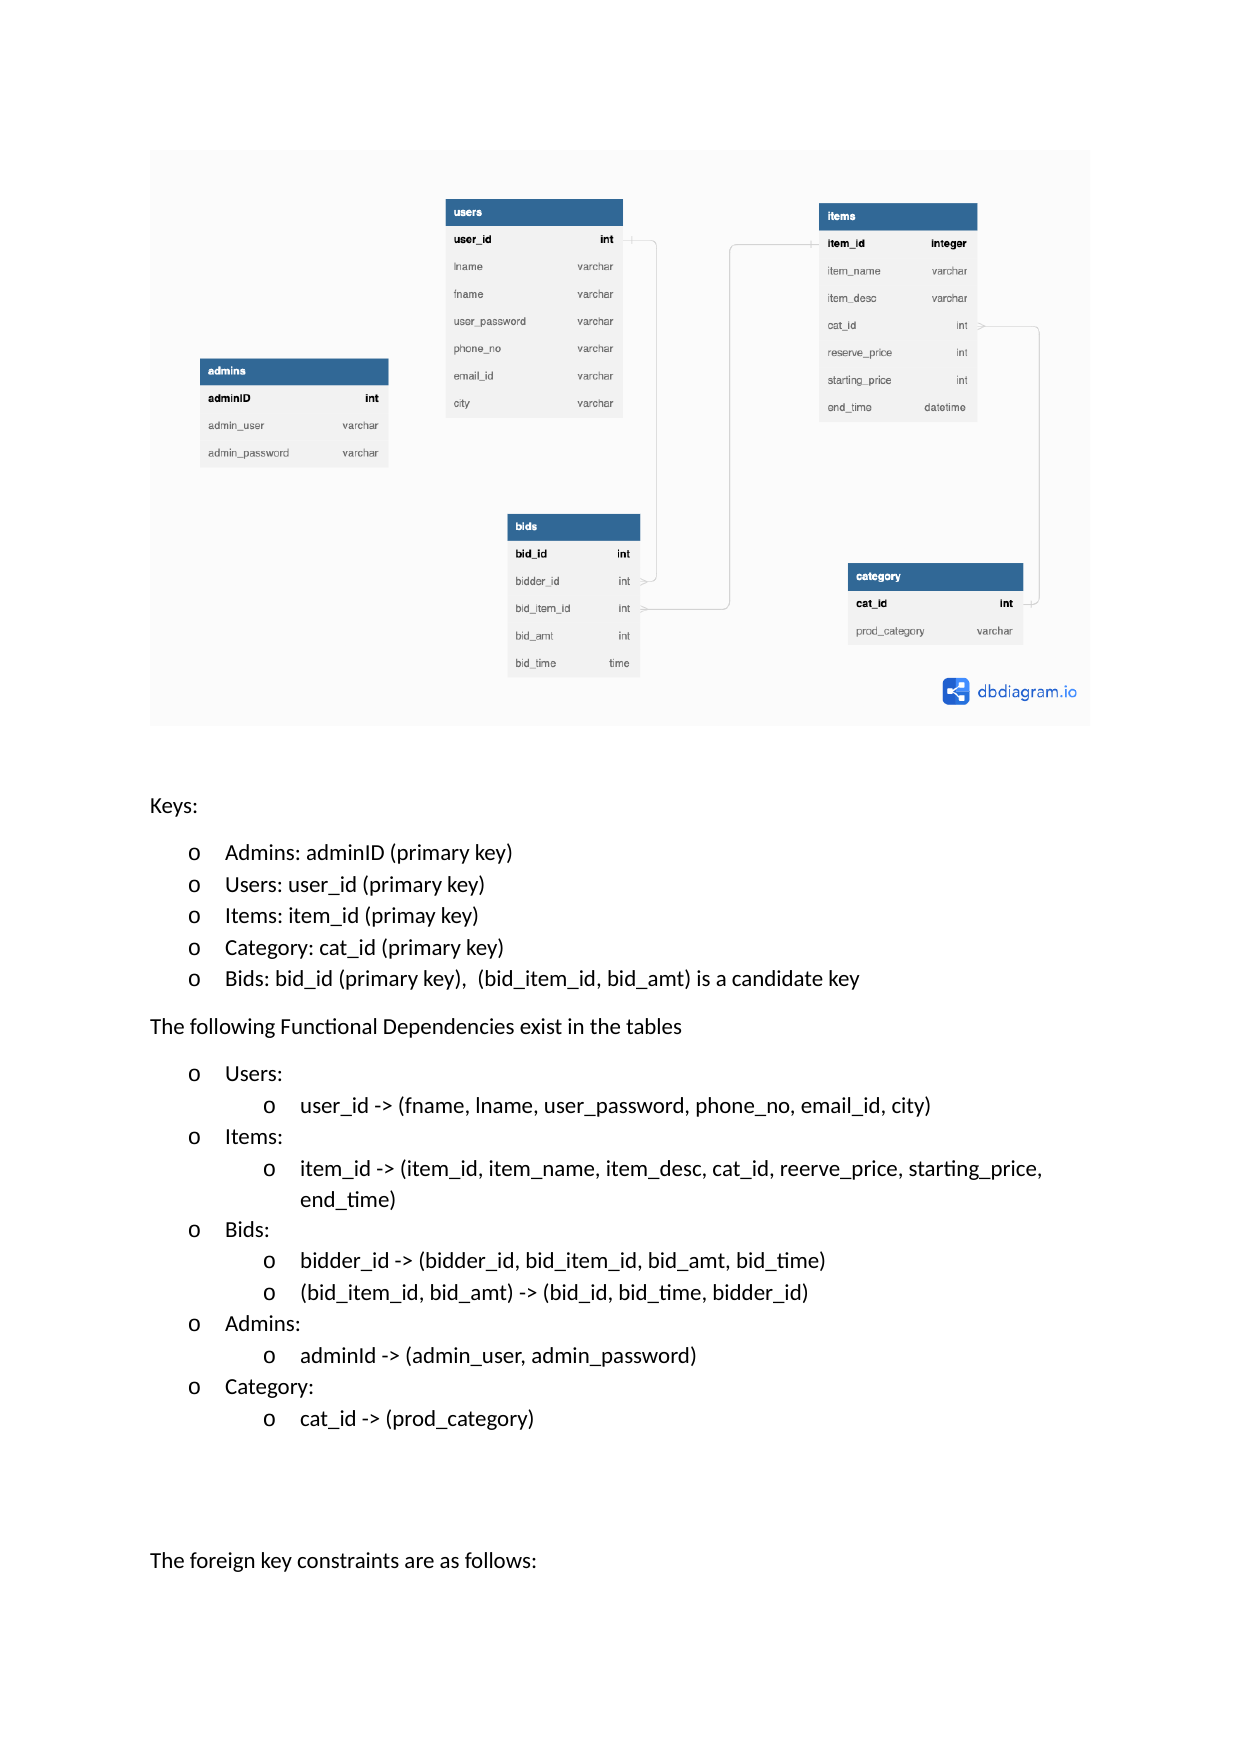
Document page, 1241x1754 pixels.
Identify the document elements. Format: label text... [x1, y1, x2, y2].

list cat_id -> (prod_category) [262, 1404, 1090, 1433]
list Bids: bid_id (primary key), (bid_item_id, bid_amt) is a candidate key [187, 964, 1090, 993]
picture [150, 150, 1091, 726]
list Bids: [187, 1215, 1090, 1244]
list adminId -> (admin_user, admin_password) [262, 1341, 1090, 1370]
list Admins: adminID (primary key) [187, 838, 1090, 868]
list Users: [187, 1059, 1090, 1088]
text The following Functional Dependencies exist in the tables [150, 1012, 1090, 1040]
list Category: cat_id (primary key) [187, 933, 1090, 962]
list Category: [187, 1372, 1090, 1402]
list user_id -> (fname, lname, user_password, phone_no, email_id, city) [262, 1091, 1090, 1120]
list Users: user_id (primary key) [187, 870, 1090, 899]
list bidder_id -> (bidder_id, bid_item_id, bid_amt, bid_time) [262, 1247, 1090, 1276]
list (bid_item_id, bid_amt) -> (bid_id, bid_time, bidder_id) [262, 1278, 1090, 1307]
list Items: [187, 1122, 1090, 1151]
text The foreign key constraints are as follows: [150, 1546, 1090, 1574]
list Items: item_id (primay key) [187, 901, 1090, 931]
list item_id -> (item_id, item_name, item_desc, cat_id, reerve_price, starting_price, end_time) [262, 1154, 1090, 1213]
list Admins: [187, 1309, 1090, 1339]
text Keys: [150, 792, 1090, 819]
